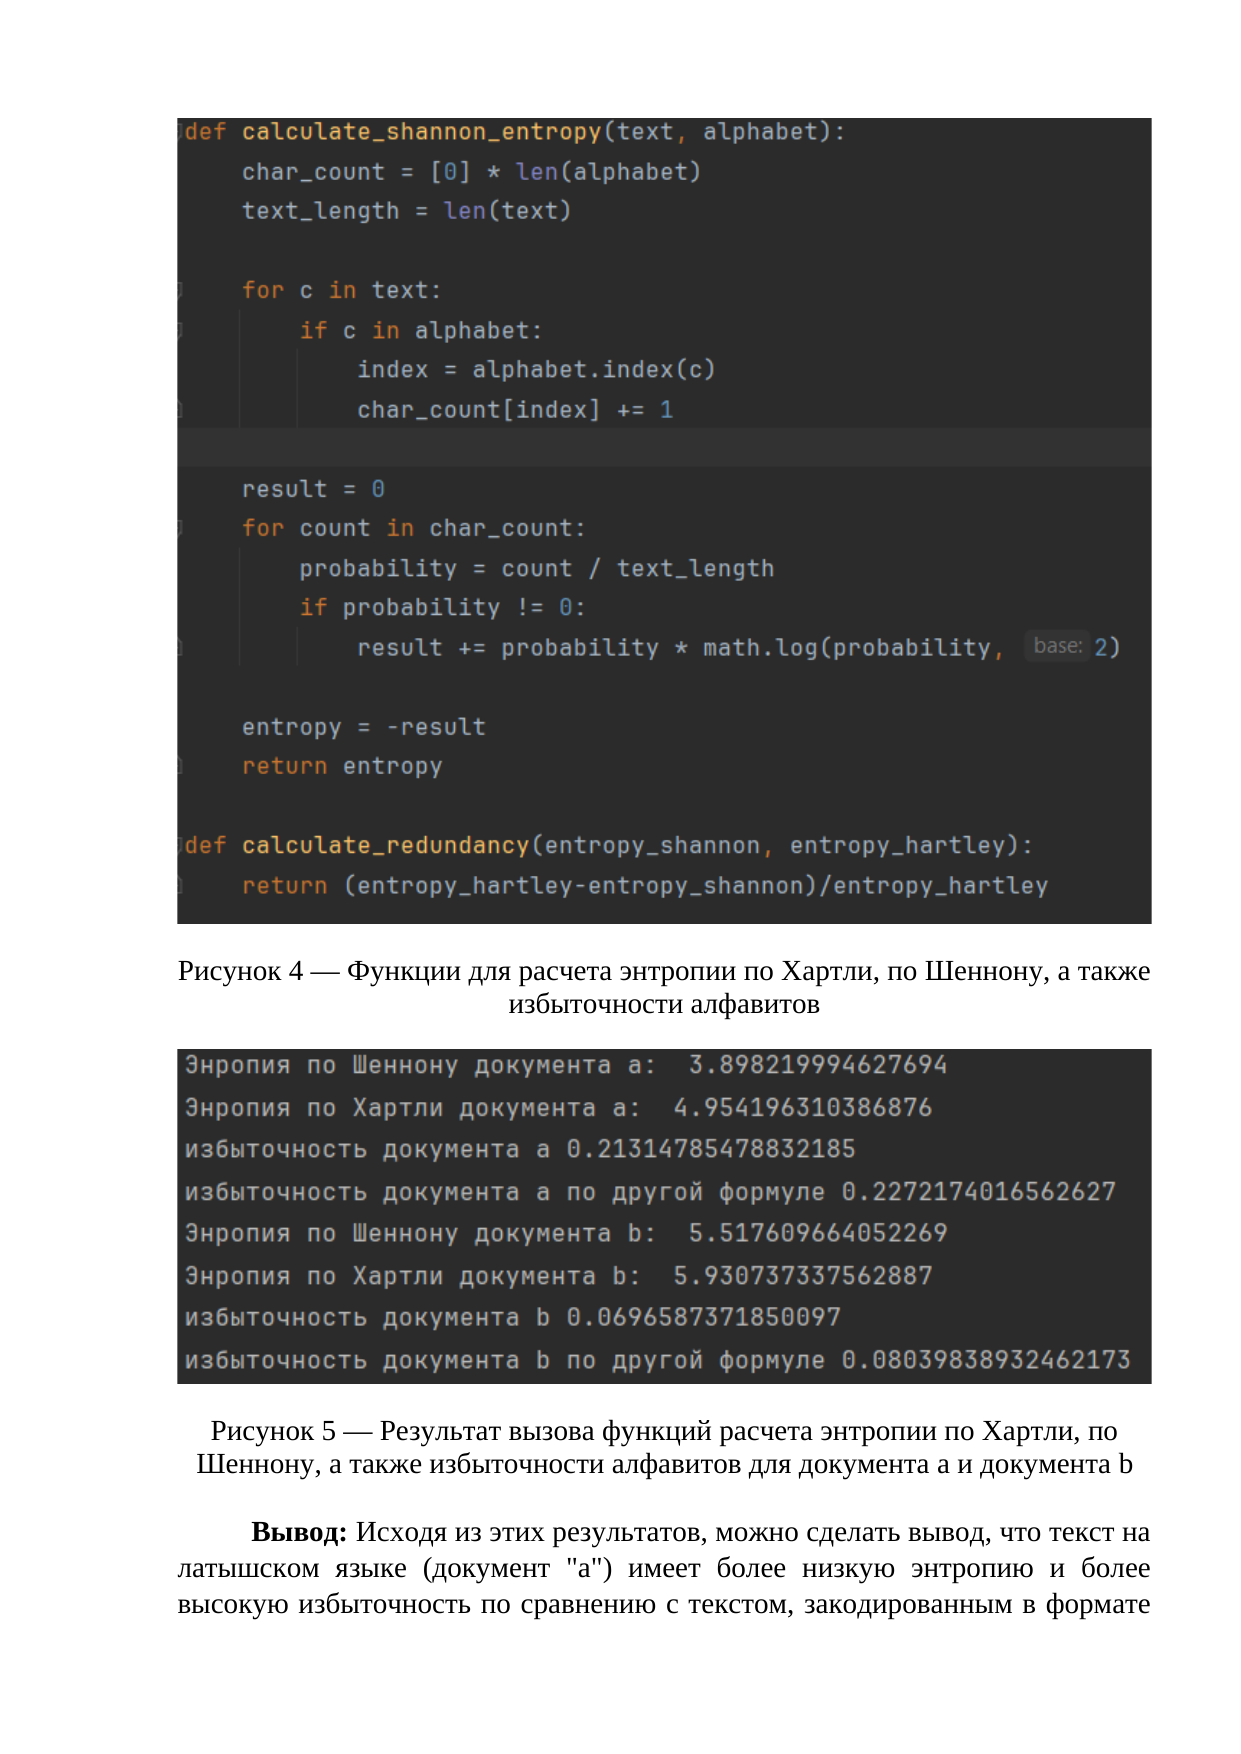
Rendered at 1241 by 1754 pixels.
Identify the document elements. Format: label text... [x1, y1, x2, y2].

picture [177, 118, 1152, 924]
list Рисунок 4 — Функции для расчета энтропии по Хартли, по Шеннону, а также избыточности алфавитов [177, 953, 1152, 1020]
list Рисунок 5 — Результат вызова функций расчета энтропии по Хартли, по Шеннону, а также избыточности алфавитов для документа а и документа b [177, 1413, 1152, 1480]
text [177, 1514, 1152, 1619]
picture [177, 1049, 1152, 1384]
